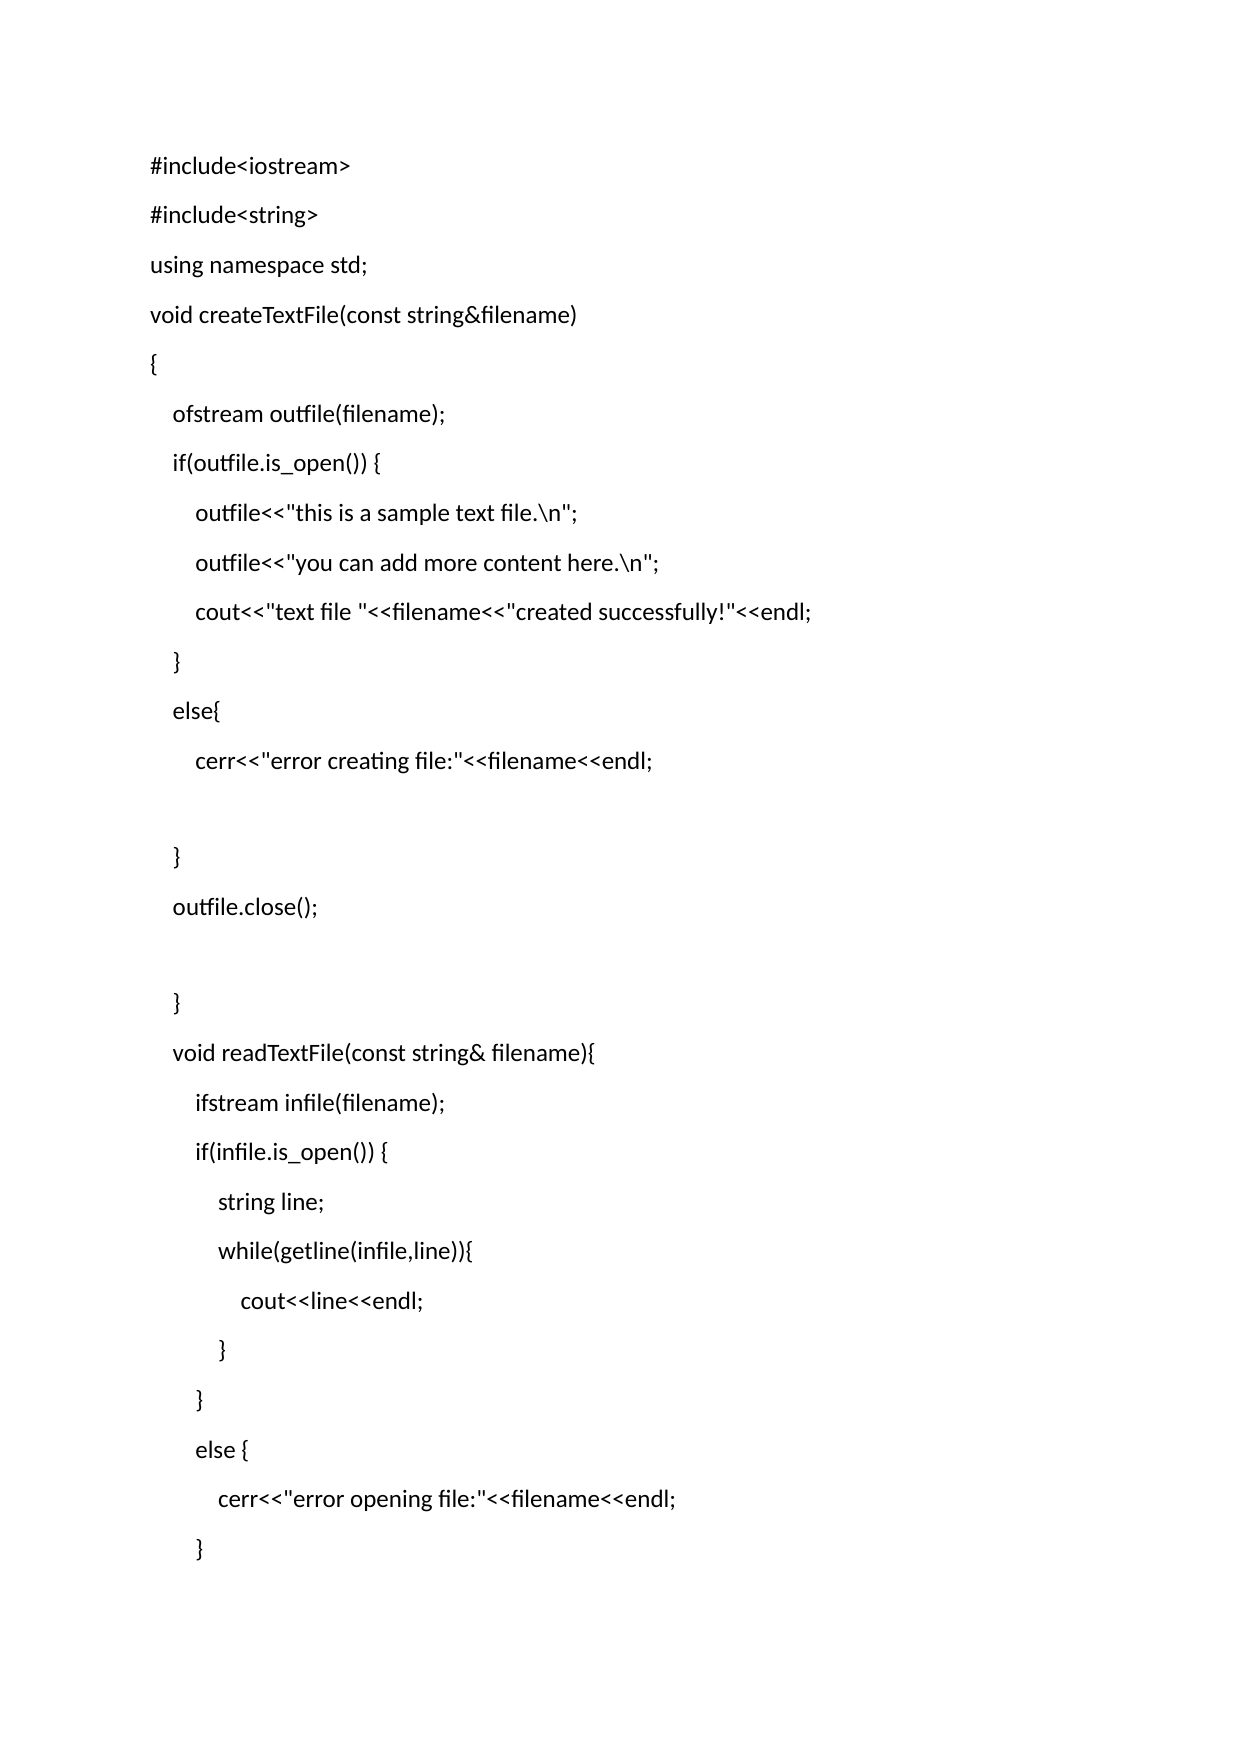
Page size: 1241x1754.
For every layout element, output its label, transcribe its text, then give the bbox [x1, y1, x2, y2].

text } [150, 987, 1090, 1018]
text cerr<<"error creating file:"<<filename<<endl; [150, 745, 1090, 776]
text } [150, 1384, 1090, 1415]
text ifstream infile(filename); [150, 1087, 1090, 1117]
text } [150, 646, 1090, 676]
text void createTextFile(const string&filename) [150, 299, 1090, 329]
text cout<<line<<endl; [150, 1285, 1090, 1316]
text cerr<<"error opening file:"<<filename<<endl; [150, 1483, 1090, 1514]
text while(getline(infile,line)){ [150, 1235, 1090, 1266]
text outfile<<"this is a sample text file.\n"; [150, 497, 1090, 528]
text string line; [150, 1186, 1090, 1216]
text else { [150, 1434, 1090, 1464]
text using namespace std; [150, 249, 1090, 280]
text ofstream outfile(filename); [150, 398, 1090, 428]
text } [150, 1334, 1090, 1365]
text cout<<"text file "<<filename<<"created successfully!"<<endl; [150, 596, 1090, 627]
text outfile.close(); [150, 891, 1090, 922]
text void readTextFile(const string& filename){ [150, 1037, 1090, 1068]
text outfile<<"you can add more content here.\n"; [150, 547, 1090, 577]
text } [150, 1533, 1090, 1563]
text else{ [150, 695, 1090, 726]
text } [150, 841, 1090, 872]
text if(outfile.is_open()) { [150, 447, 1090, 478]
text if(infile.is_open()) { [150, 1136, 1090, 1167]
text #include<string> [150, 199, 1090, 230]
text { [150, 348, 1090, 379]
text #include<iostream> [150, 150, 1090, 181]
